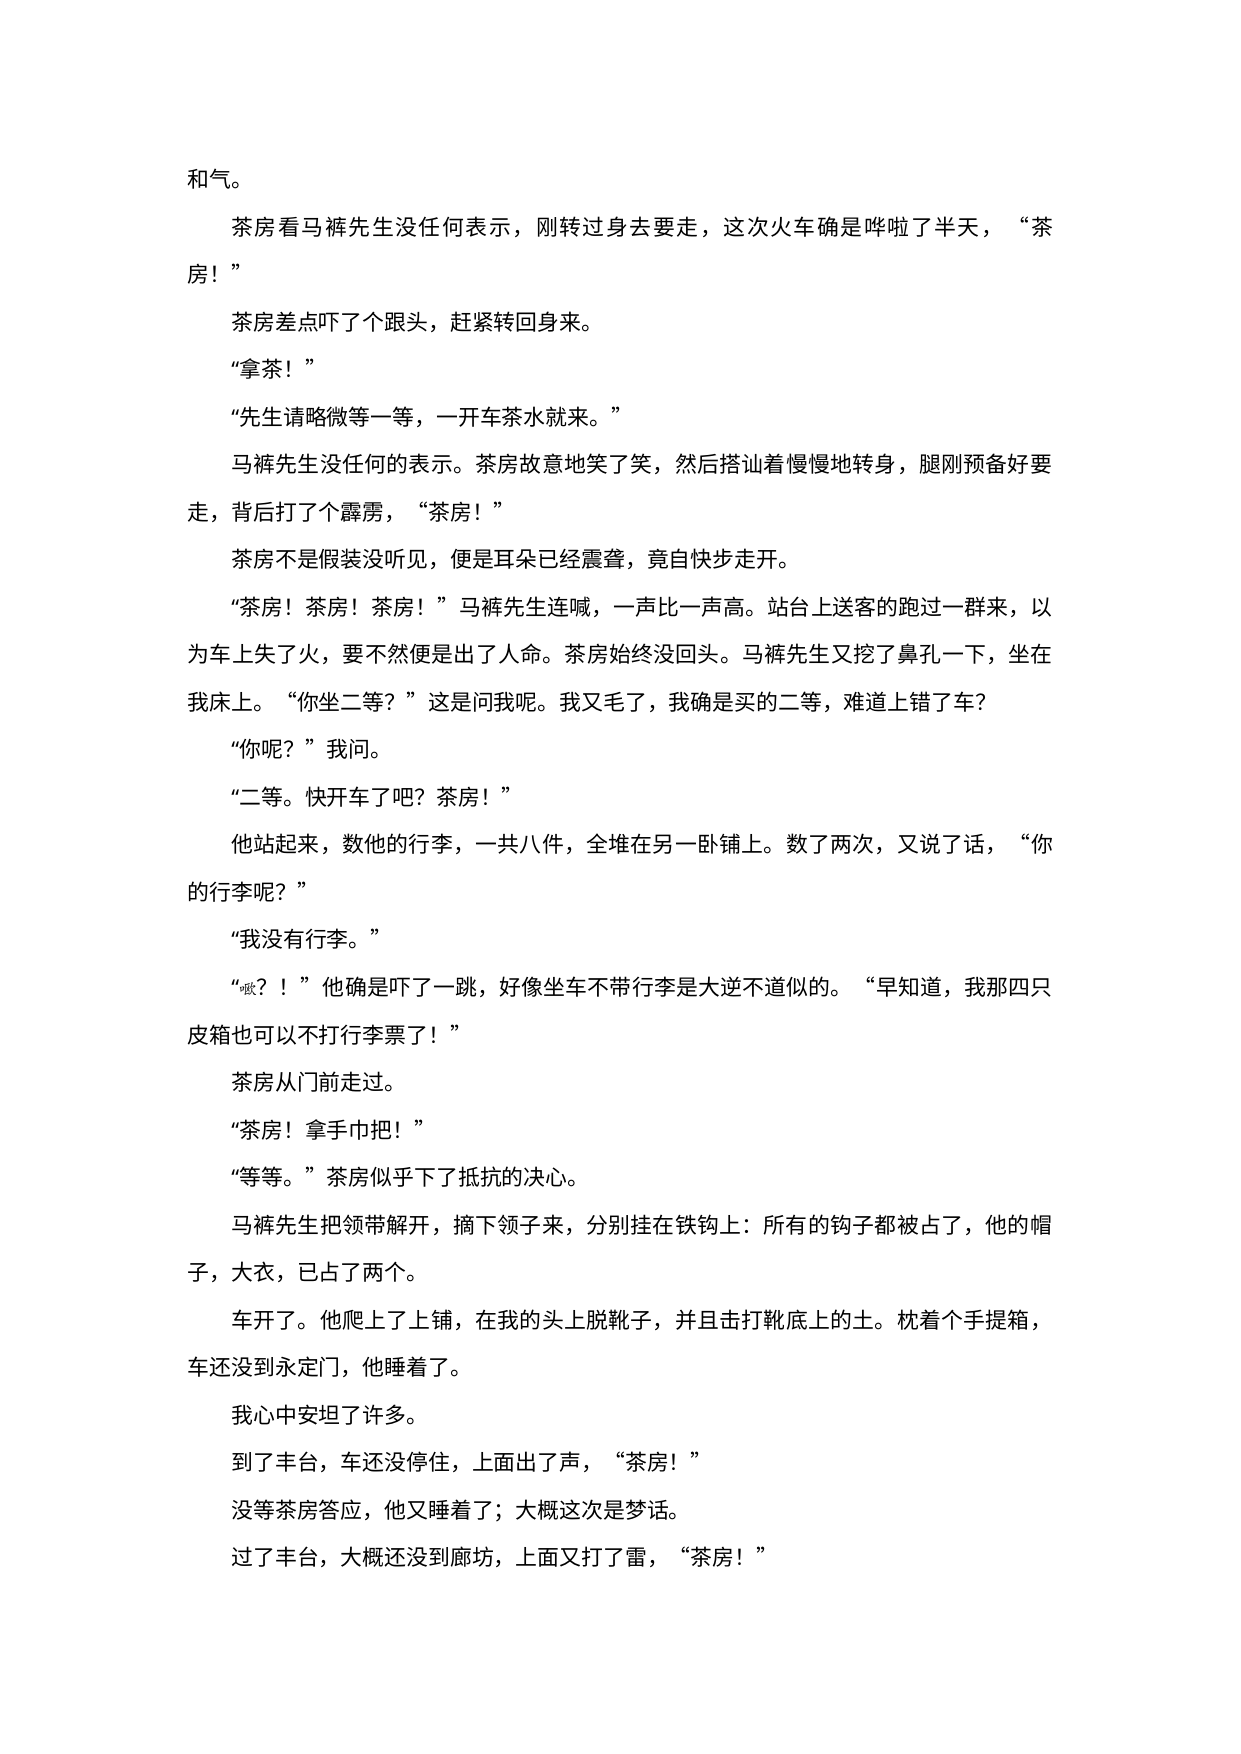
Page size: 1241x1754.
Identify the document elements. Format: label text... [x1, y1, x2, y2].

text “等等。”茶房似乎下了抵抗的决心。 [187, 1160, 1053, 1192]
text 茶房从门前走过。 [187, 1065, 1053, 1097]
text “茶房！茶房！茶房！”马裤先生连喊，一声比一声高。站台上送客的跑过一群来，以为车上失了火，要不然便是出了人命。茶房始终没回头。马裤先生又挖了鼻孔一下，坐在我床上。“你坐二等？”这是问我呢。我又毛了，我确是买的二等，难道上错了车？ [187, 590, 1053, 716]
text 马裤先生把领带解开，摘下领子来，分别挂在铁钩上：所有的钩子都被占了，他的帽子，大衣，已占了两个。 [187, 1208, 1053, 1287]
text 他站起来，数他的行李，一共八件，全堆在另一卧铺上。数了两次，又说了话，“你的行李呢？” [187, 827, 1053, 907]
picture [239, 981, 257, 996]
text “二等。快开车了吧？茶房！” [187, 780, 1053, 812]
text 茶房不是假装没听见，便是耳朵已经震聋，竟自快步走开。 [187, 542, 1053, 574]
text 到了丰台，车还没停住，上面出了声，“茶房！” [187, 1445, 1053, 1477]
text 车开了。他爬上了上铺，在我的头上脱靴子，并且击打靴底上的土。枕着个手提箱，车还没到永定门，他睡着了。 [187, 1303, 1053, 1382]
text “拿茶！” [187, 352, 1053, 384]
text 过了丰台，大概还没到廊坊，上面又打了雷，“茶房！” [187, 1540, 1053, 1572]
text 茶房看马裤先生没任何表示，刚转过身去要走，这次火车确是哗啦了半天，“茶房！” [187, 209, 1053, 289]
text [187, 162, 1053, 194]
text “？！”他确是吓了一跳，好像坐车不带行李是大逆不道似的。“早知道，我那四只皮箱也可以不打行李票了！” [187, 970, 1053, 1049]
text “我没有行李。” [187, 922, 1053, 954]
text 茶房差点吓了个跟头，赶紧转回身来。 [187, 304, 1053, 336]
text 我心中安坦了许多。 [187, 1398, 1053, 1429]
text “先生请略微等一等，一开车茶水就来。” [187, 399, 1053, 431]
text 马裤先生没任何的表示。茶房故意地笑了笑，然后搭讪着慢慢地转身，腿刚预备好要走，背后打了个霹雳，“茶房！” [187, 447, 1053, 526]
text “你呢？”我问。 [187, 732, 1053, 764]
text 没等茶房答应，他又睡着了；大概这次是梦话。 [187, 1493, 1053, 1524]
text “茶房！拿手巾把！” [187, 1113, 1053, 1144]
